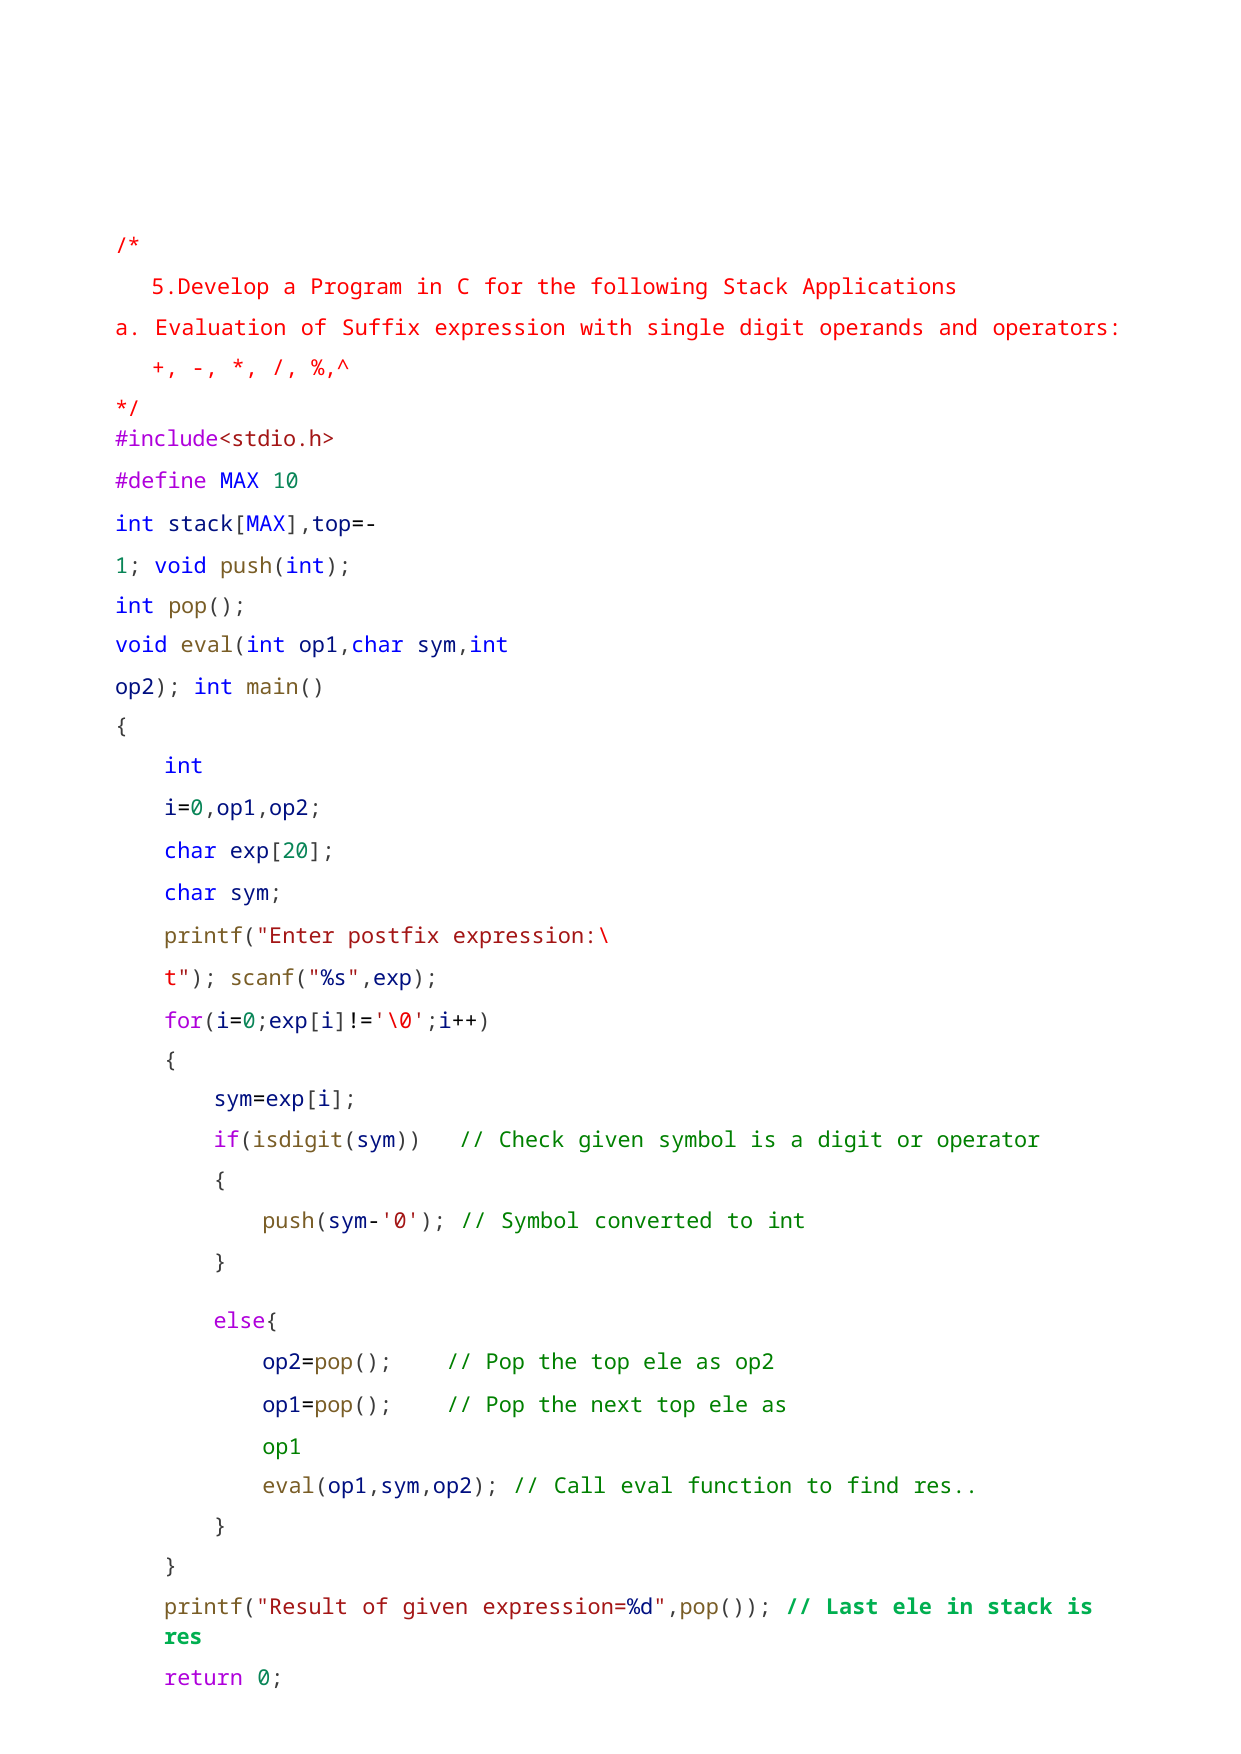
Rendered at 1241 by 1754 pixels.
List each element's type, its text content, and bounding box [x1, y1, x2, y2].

text 5.Develop a Program in C for the following Stack Applications [151, 271, 1122, 301]
text { [213, 1164, 1122, 1194]
text } [213, 1510, 1122, 1540]
text a. Evaluation of Suffix expression with single digit operands and operators: [115, 312, 1122, 341]
text int stack[MAX],top=-1; void push(int); [115, 508, 401, 580]
text #include<stdio.h> #define MAX 10 [115, 423, 349, 495]
text void eval(int op1,char sym,int op2); int main() [115, 629, 556, 701]
text +, -, *, /, %,^ [152, 352, 1122, 382]
text op2=pop(); // Pop the top ele as op2 op1=pop(); // Pop the next top ele as op1 [262, 1346, 812, 1461]
text else{ [213, 1305, 1122, 1335]
text } [164, 1551, 1122, 1580]
text eval(op1,sym,op2); // Call eval function to find res.. [262, 1474, 1122, 1499]
text } [213, 1246, 1122, 1276]
text */ [115, 393, 1122, 423]
text sym=exp[i]; [213, 1083, 1122, 1113]
text int pop(); [115, 593, 1122, 618]
text printf("Result of given expression=%d",pop()); // Last ele in stack is res [164, 1591, 1122, 1651]
text printf("Enter postfix expression:\t"); scanf("%s",exp); for(i=0;exp[i]!='\0';i++) [164, 920, 632, 1035]
text return 0; [164, 1662, 1122, 1691]
text { [115, 714, 1122, 739]
text { [164, 1047, 1122, 1073]
text if(isdigit(sym)) // Check given symbol is a digit or operator [213, 1124, 1122, 1154]
text /* [115, 230, 1122, 260]
text int i=0,op1,op2; char exp[20]; char sym; [164, 750, 366, 907]
text push(sym-'0'); // Symbol converted to int [262, 1205, 1122, 1235]
